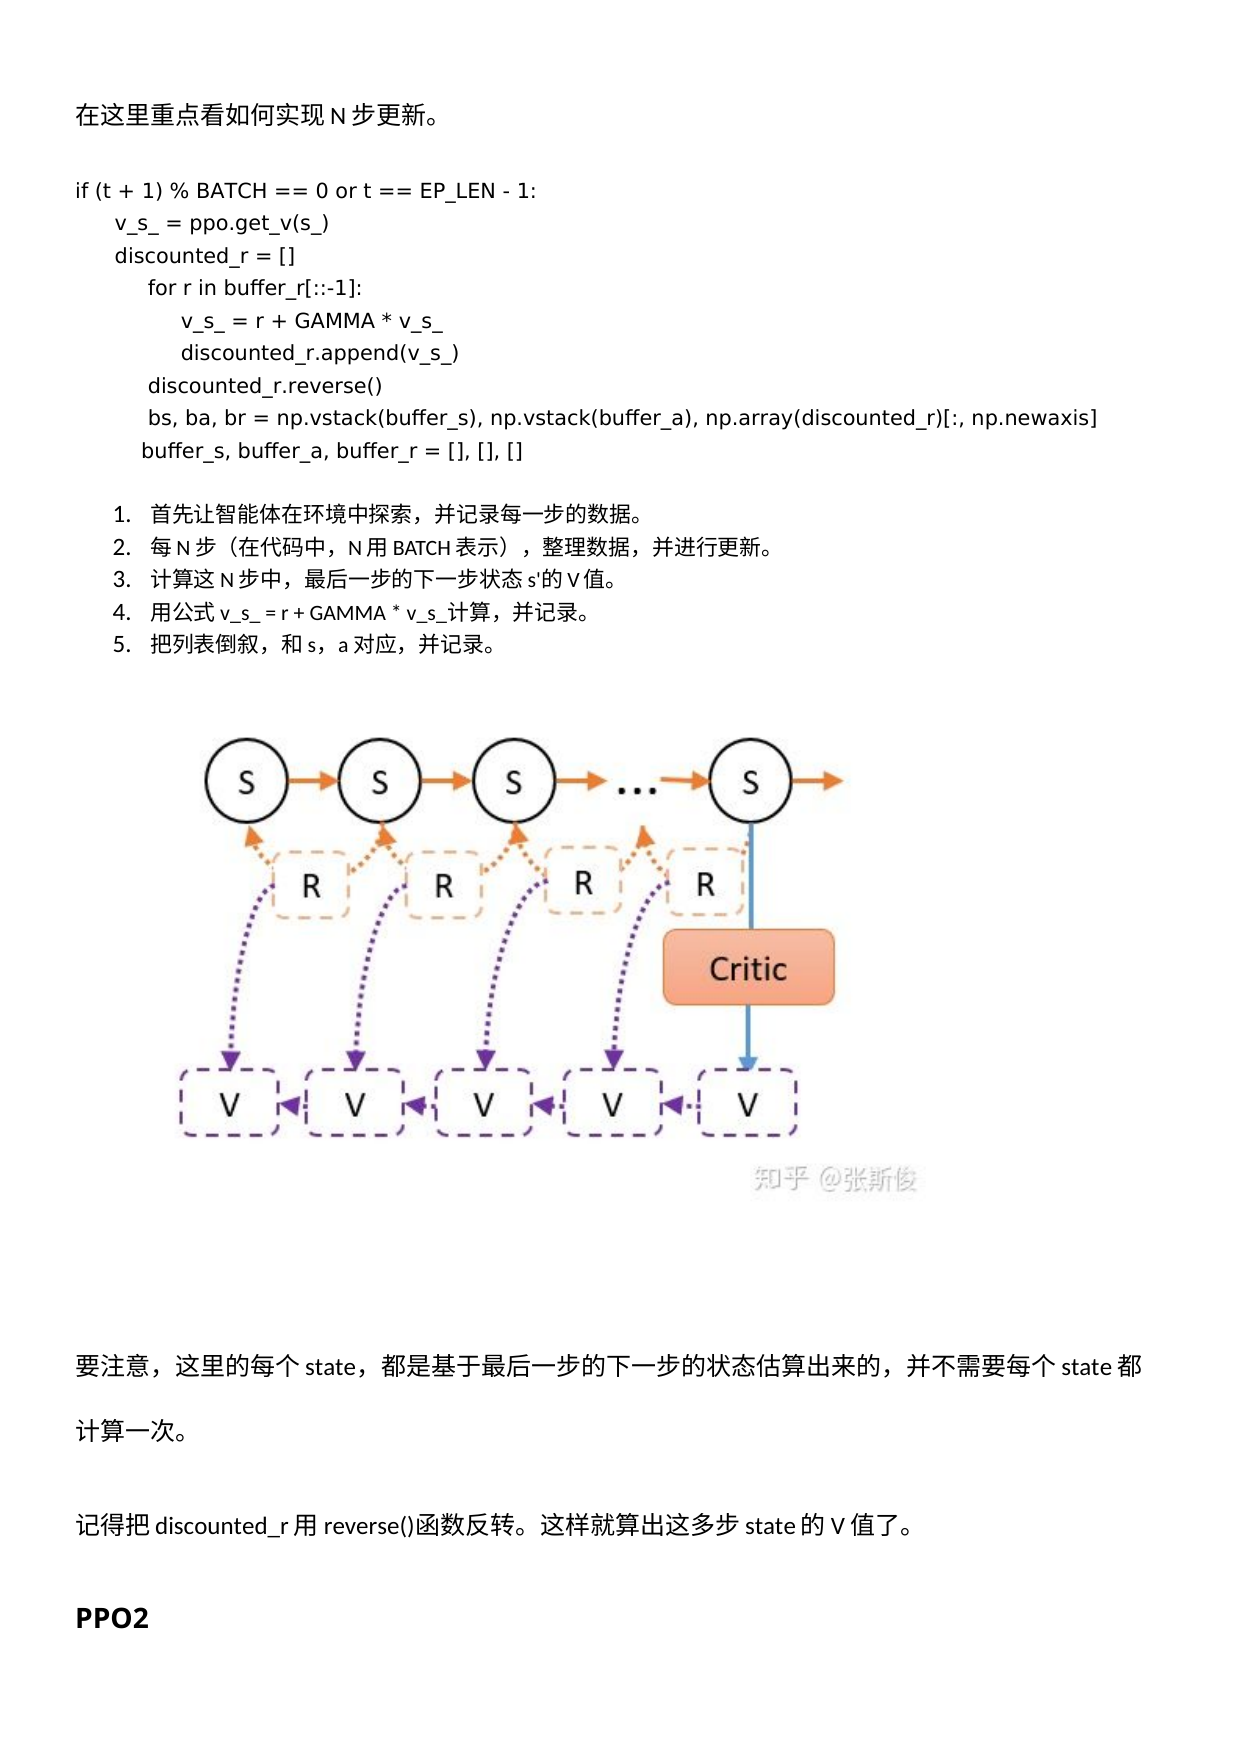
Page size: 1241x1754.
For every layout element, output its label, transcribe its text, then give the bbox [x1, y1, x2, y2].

list 把列表倒叙，和s，a对应，并记录。 [112, 627, 1165, 659]
text v_s_ = r + GAMMA * v_s_ [75, 305, 1165, 337]
text discounted_r.append(v_s_) [75, 337, 1165, 370]
text for r in buffer_r[::-1]: [75, 272, 1165, 305]
text 记得把discounted_r用reverse()函数反转。这样就算出这多步state的V值了。 [75, 1491, 1165, 1556]
text discounted_r = [] [75, 240, 1165, 272]
text buffer_s, buffer_a, buffer_r = [], [], [] [75, 435, 1165, 467]
text v_s_ = ppo.get_v(s_) [75, 207, 1165, 240]
picture [75, 688, 939, 1217]
text if (t + 1) % BATCH == 0 or t == EP_LEN - 1: [75, 175, 1165, 207]
text bs, ba, br = np.vstack(buffer_s), np.vstack(buffer_a), np.array(discounted_r)[:, np.newaxis] [75, 402, 1165, 435]
list 计算这N步中，最后一步的下一步状态s'的V值。 [112, 562, 1165, 594]
list 首先让智能体在环境中探索，并记录每一步的数据。 [112, 497, 1165, 529]
text 在这里重点看如何实现N步更新。 [75, 81, 1165, 146]
list 每N步（在代码中，N用BATCH表示），整理数据，并进行更新。 [112, 529, 1165, 562]
text 要注意，这里的每个state，都是基于最后一步的下一步的状态估算出来的，并不需要每个state都计算一次。 [75, 1332, 1165, 1462]
subtitle PPO2 [75, 1585, 1165, 1650]
text discounted_r.reverse() [75, 370, 1165, 402]
list 用公式v_s_ = r + GAMMA * v_s_计算，并记录。 [112, 594, 1165, 627]
